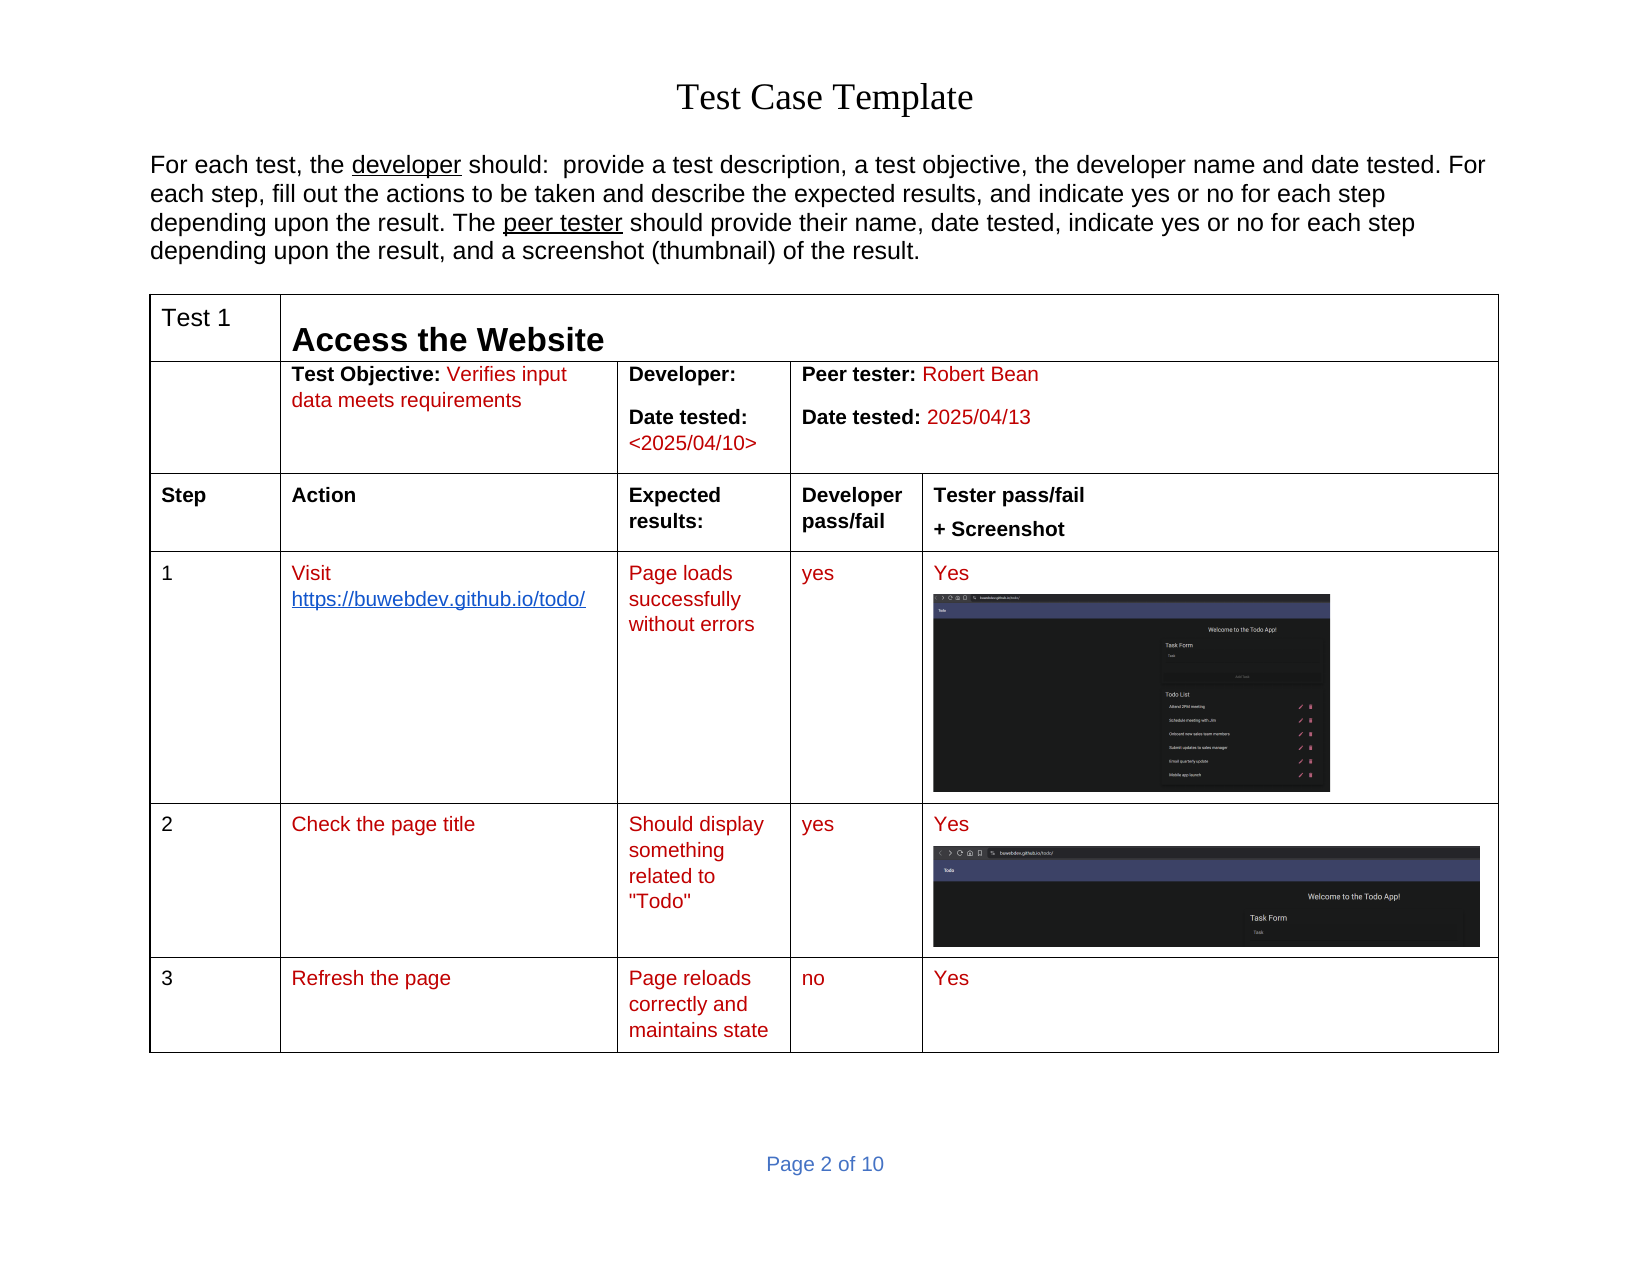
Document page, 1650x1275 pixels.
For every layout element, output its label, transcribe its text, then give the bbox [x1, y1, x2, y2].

table_cell 3 [151, 958, 280, 1052]
table_cell Page loads successfully without errors [618, 552, 790, 802]
table_cell Developer pass/fail [791, 474, 922, 551]
text For each test, the developer should: provide a test description, a test objective, the developer name and date tested. For each step, fill out the actions to be taken and describe the expected results, and indicate yes or no for each step depending upon the result. The peer tester should provide their name, date tested, indicate yes or no for each step depending upon the result, and a screenshot (thumbnail) of the result. [150, 150, 1500, 265]
table_cell Yes [923, 958, 1498, 1052]
table_cell yes [791, 552, 922, 802]
table_cell Action [281, 474, 617, 551]
table_cell Expected results: [618, 474, 790, 551]
table_cell Developer: Date tested: <2025/04/10> [618, 362, 790, 473]
table_header Test 1 [151, 295, 280, 361]
table_cell Test Objective: Verifies input data meets requirements [281, 362, 617, 473]
table_cell Check the page title [281, 804, 617, 957]
table_cell Tester pass/fail + Screenshot [923, 474, 1498, 551]
picture [933, 594, 1330, 792]
table_cell yes [791, 804, 922, 957]
table_cell Step [151, 474, 280, 551]
table_cell [151, 362, 280, 473]
table_header Access the Website [281, 295, 1498, 361]
table_cell no [791, 958, 922, 1052]
table_cell Should display something related to "Todo" [618, 804, 790, 957]
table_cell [618, 958, 790, 1052]
table_cell 1 [151, 552, 280, 802]
table_cell Yes [923, 552, 1498, 802]
table_cell 2 [151, 804, 280, 957]
table_cell Visit https://buwebdev.github.io/todo/ [281, 552, 617, 802]
table_cell Yes [923, 804, 1498, 957]
table_cell Refresh the page [281, 958, 617, 1052]
table_cell Peer tester: Robert Bean Date tested: 2025/04/13 [791, 362, 1498, 473]
picture [933, 846, 1480, 947]
